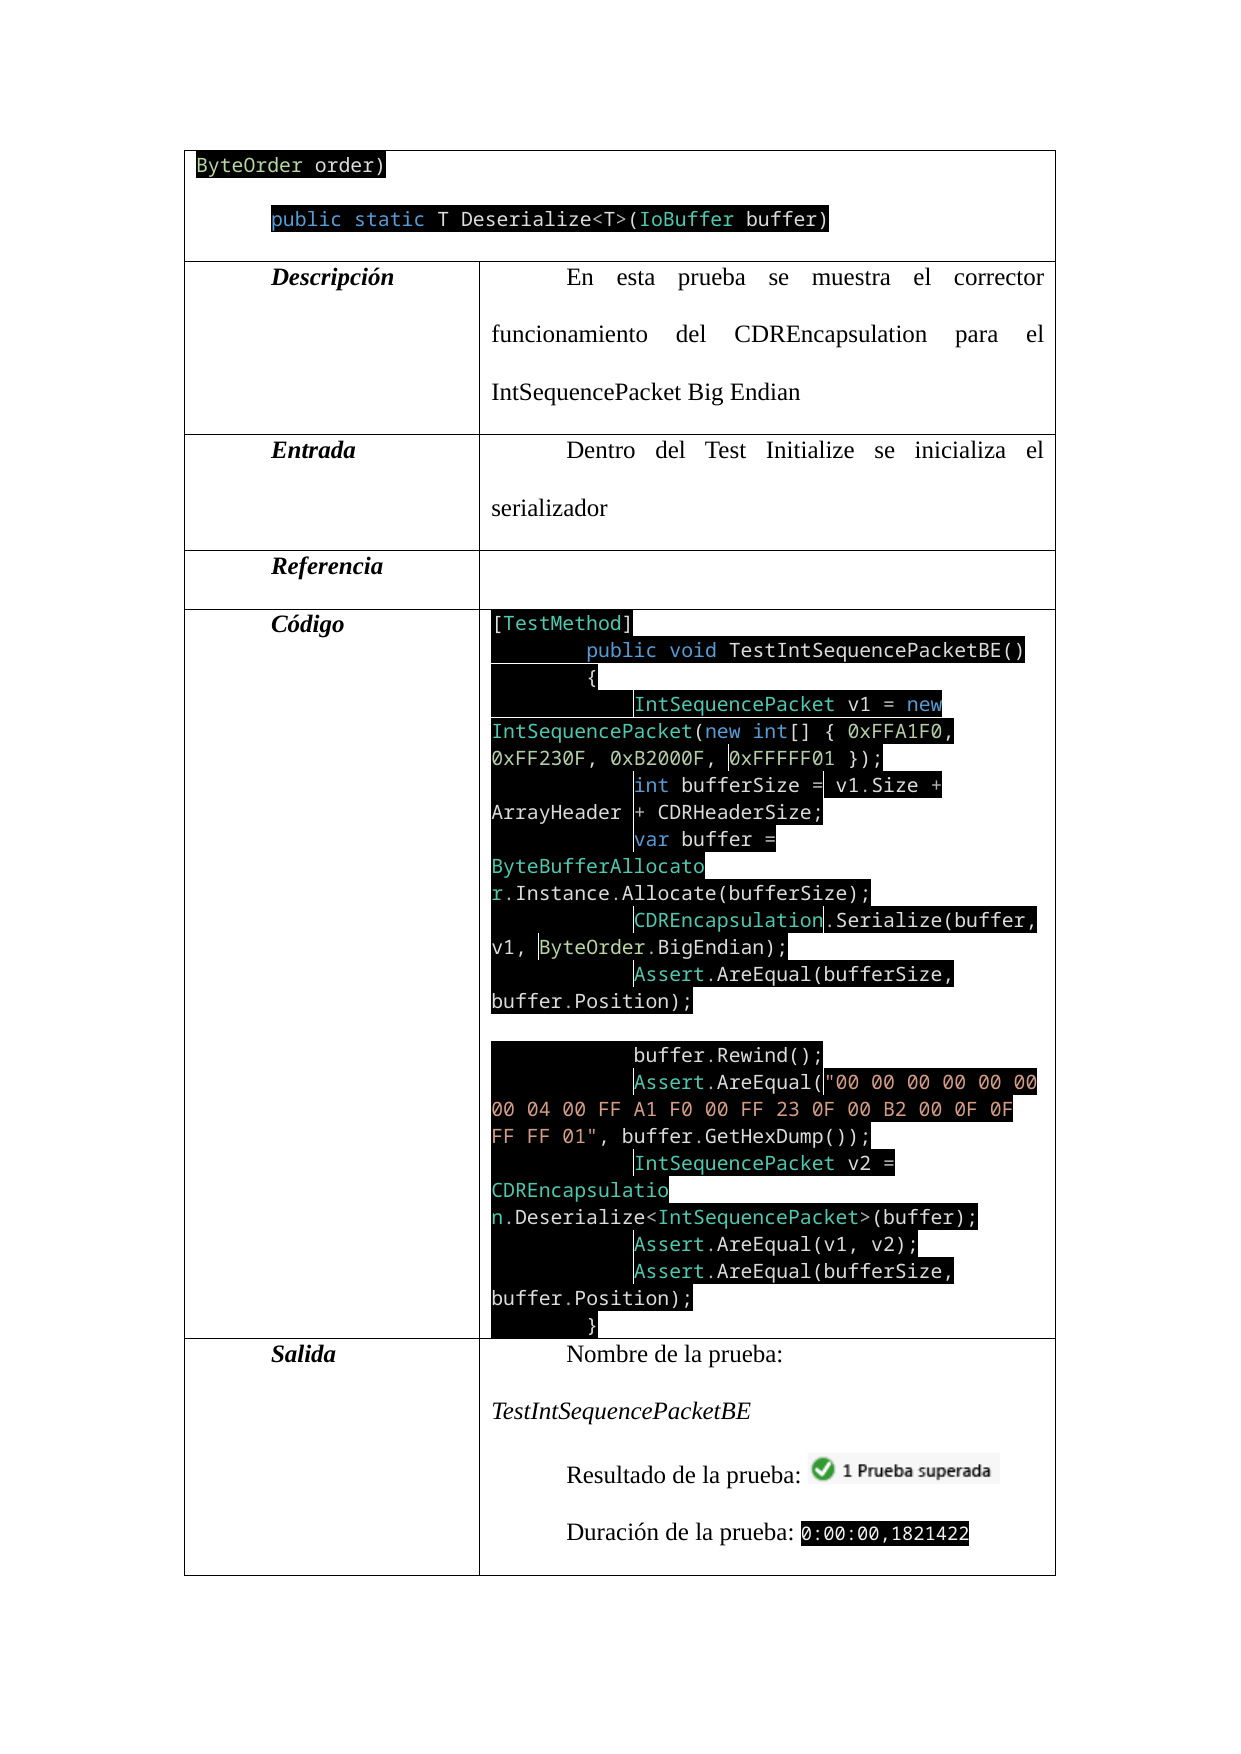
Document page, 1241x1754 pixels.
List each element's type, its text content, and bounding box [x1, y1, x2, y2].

table_cell [TestMethod] public void TestIntSequencePacketBE() { IntSequencePacket v1 = new IntSequencePacket(new int[] { 0xFFA1F0, 0xFF230F, 0xB2000F, 0xFFFFF01 }); int bufferSize = v1.Size + ArrayHeader + CDRHeaderSize; var buffer = ByteBufferAllocator.Instance.Allocate(bufferSize); CDREncapsulation.Serialize(buffer, v1, ByteOrder.BigEndian); Assert.AreEqual(bufferSize, buffer.Position); buffer.Rewind(); Assert.AreEqual("00 00 00 00 00 00 00 04 00 FF A1 F0 00 FF 23 0F 00 B2 00 0F 0F FF FF 01", buffer.GetHexDump()); IntSequencePacket v2 = CDREncapsulation.Deserialize<IntSequencePacket>(buffer); Assert.AreEqual(v1, v2); Assert.AreEqual(bufferSize, buffer.Position); } [480, 610, 1055, 1338]
table_cell Dentro del Test Initialize se inicializa el serializador [480, 435, 1055, 550]
table_cell Referencia [185, 551, 479, 608]
table_cell Salida [185, 1339, 479, 1575]
table_cell [480, 551, 1055, 608]
table_cell En esta prueba se muestra el corrector funcionamiento del CDREncapsulation para el IntSequencePacket Big Endian [480, 262, 1055, 434]
table_cell Nombre de la prueba: TestIntSequencePacketBE Resultado de la prueba: Duración de la prueba: 0:00:00,1821422 [480, 1339, 1055, 1575]
table_cell Entrada [185, 435, 479, 550]
table_cell Descripción [185, 262, 479, 434]
picture [807, 1453, 1000, 1484]
table_cell Código [185, 610, 479, 1338]
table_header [185, 151, 1055, 261]
